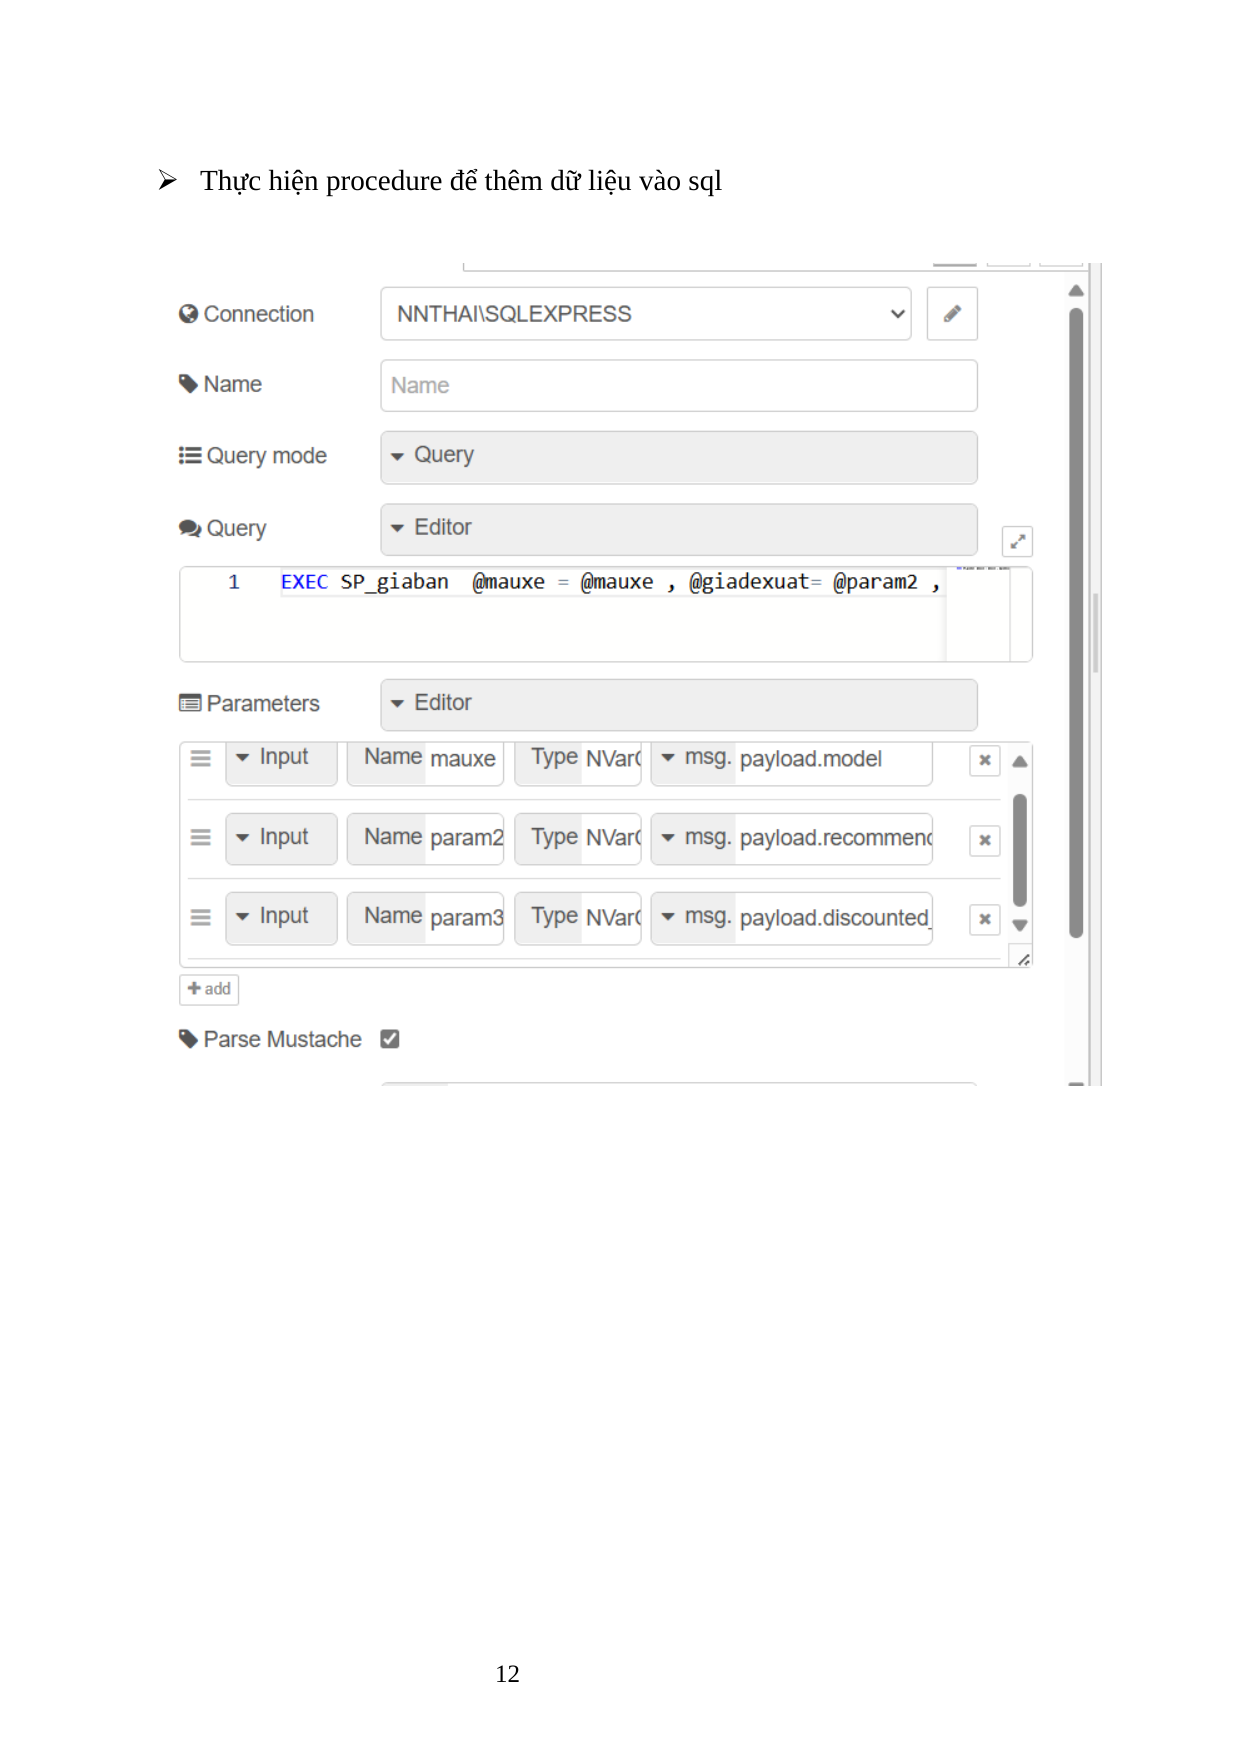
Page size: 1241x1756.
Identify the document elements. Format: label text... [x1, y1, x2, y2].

list Thực hiện procedure để thêm dữ liệu vào sql [156, 163, 1134, 197]
picture [173, 263, 1117, 1086]
